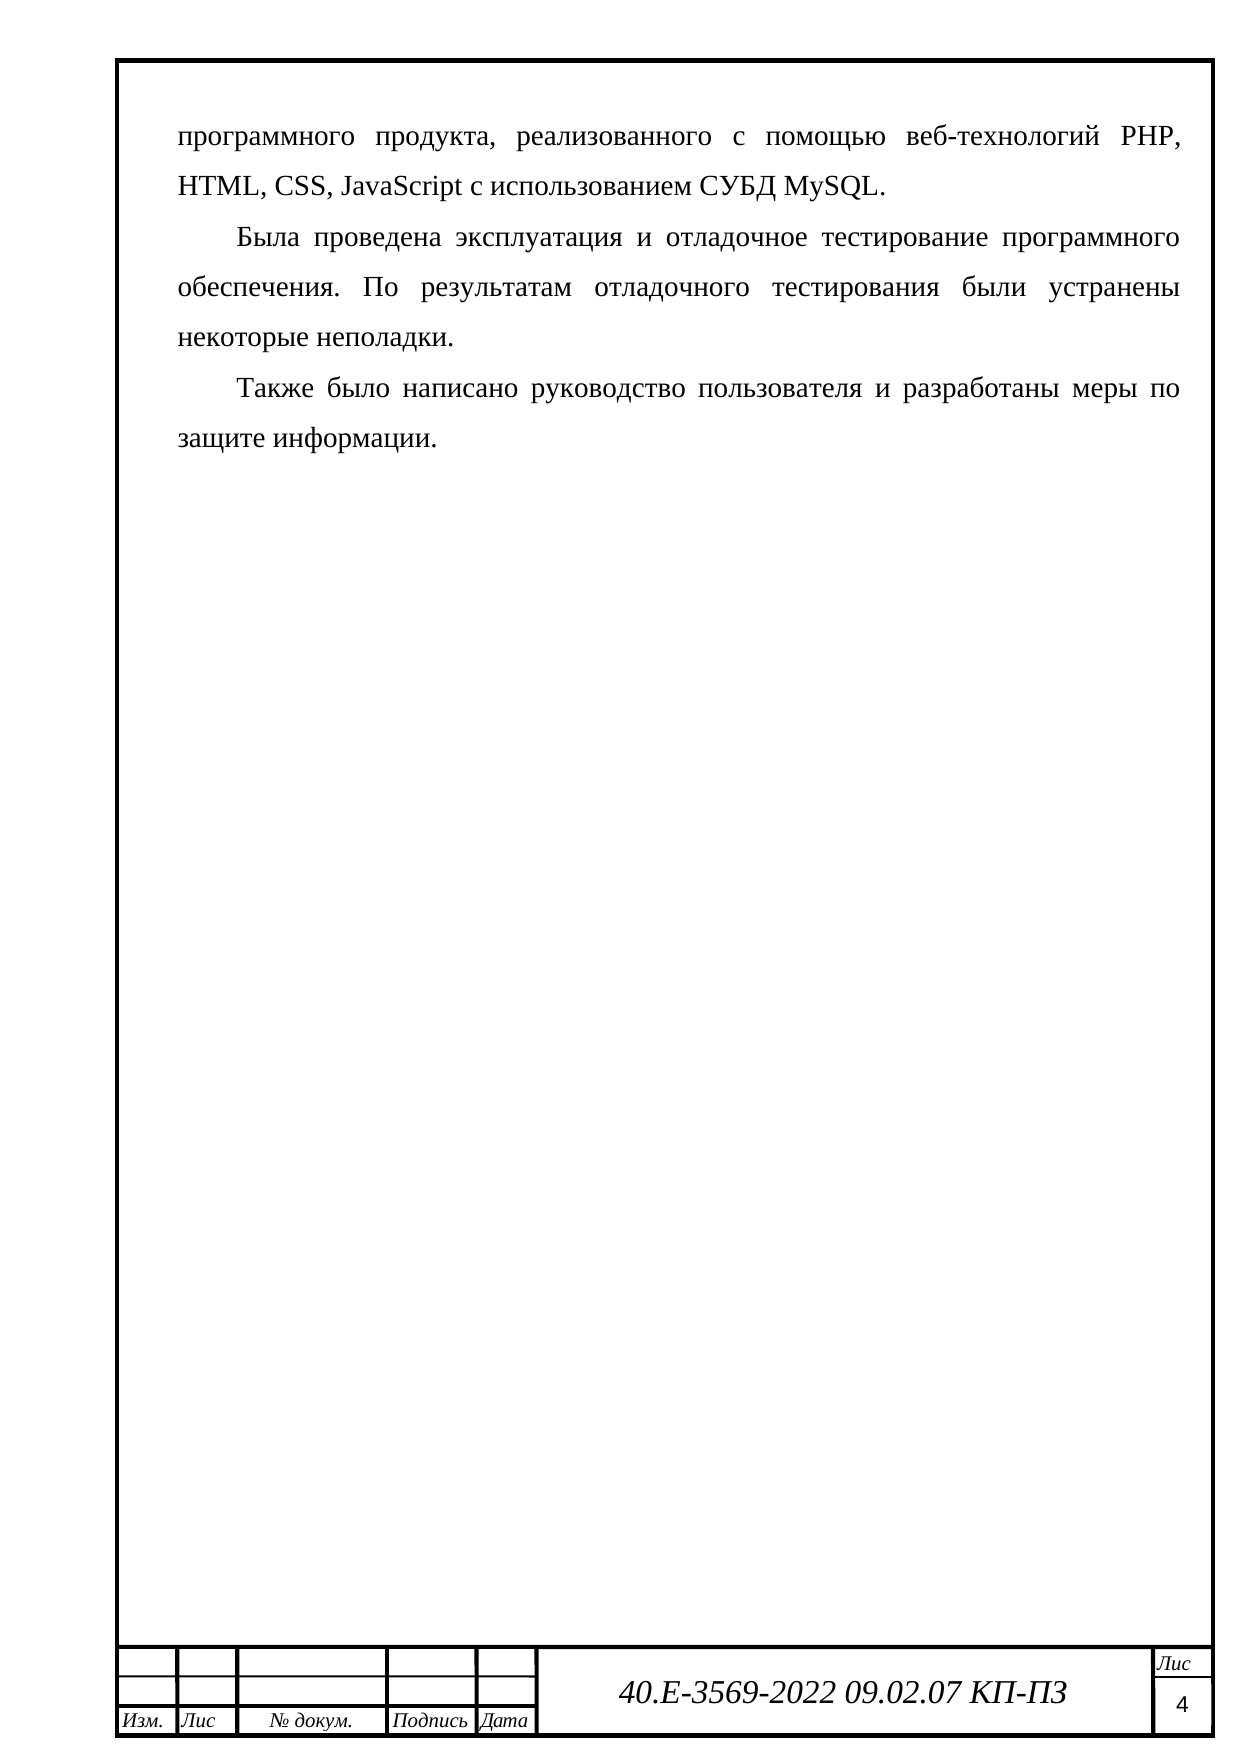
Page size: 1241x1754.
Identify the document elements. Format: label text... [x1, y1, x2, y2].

text Также было написано руководство пользователя и разработаны меры по защите информации. [177, 370, 1181, 453]
text Была проведена эксплуатация и отладочное тестирование программного обеспечения. По результатам отладочного тестирования были устранены некоторые неполадки. [177, 219, 1181, 353]
